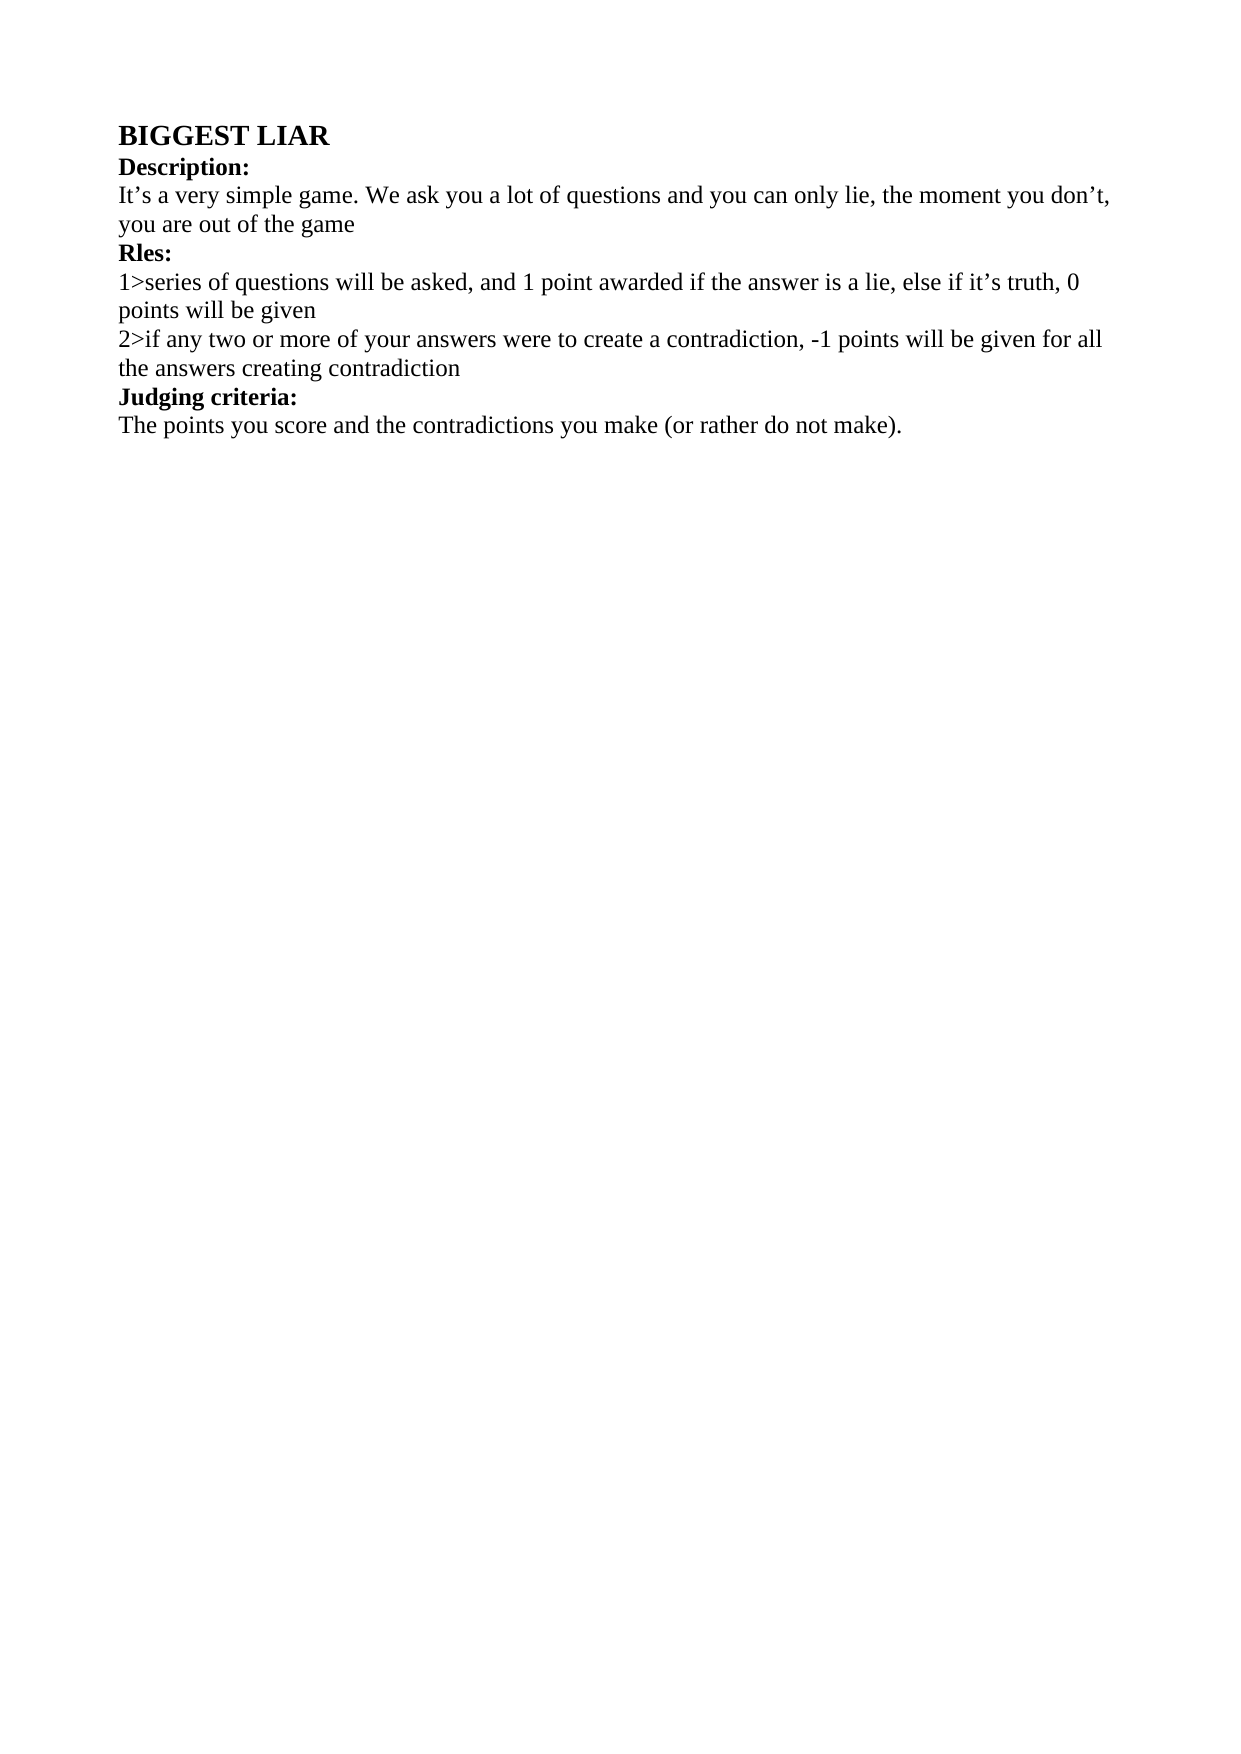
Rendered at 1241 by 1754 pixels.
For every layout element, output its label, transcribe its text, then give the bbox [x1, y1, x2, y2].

text BIGGEST LIAR [118, 118, 1122, 152]
text It’s a very simple game. We ask you a lot of questions and you can only lie, the moment you don’t, you are out of the game [118, 180, 1122, 238]
text The points you score and the contradictions you make (or rather do not make). [118, 410, 1122, 439]
text 1>series of questions will be asked, and 1 point awarded if the answer is a lie, else if it’s truth, 0 points will be given [118, 267, 1122, 324]
text Rles: [118, 238, 1122, 267]
text Description: [118, 152, 1122, 180]
text 2>if any two or more of your answers were to create a contradiction, -1 points will be given for all the answers creating contradiction [118, 324, 1122, 382]
text Judging criteria: [118, 382, 1122, 410]
